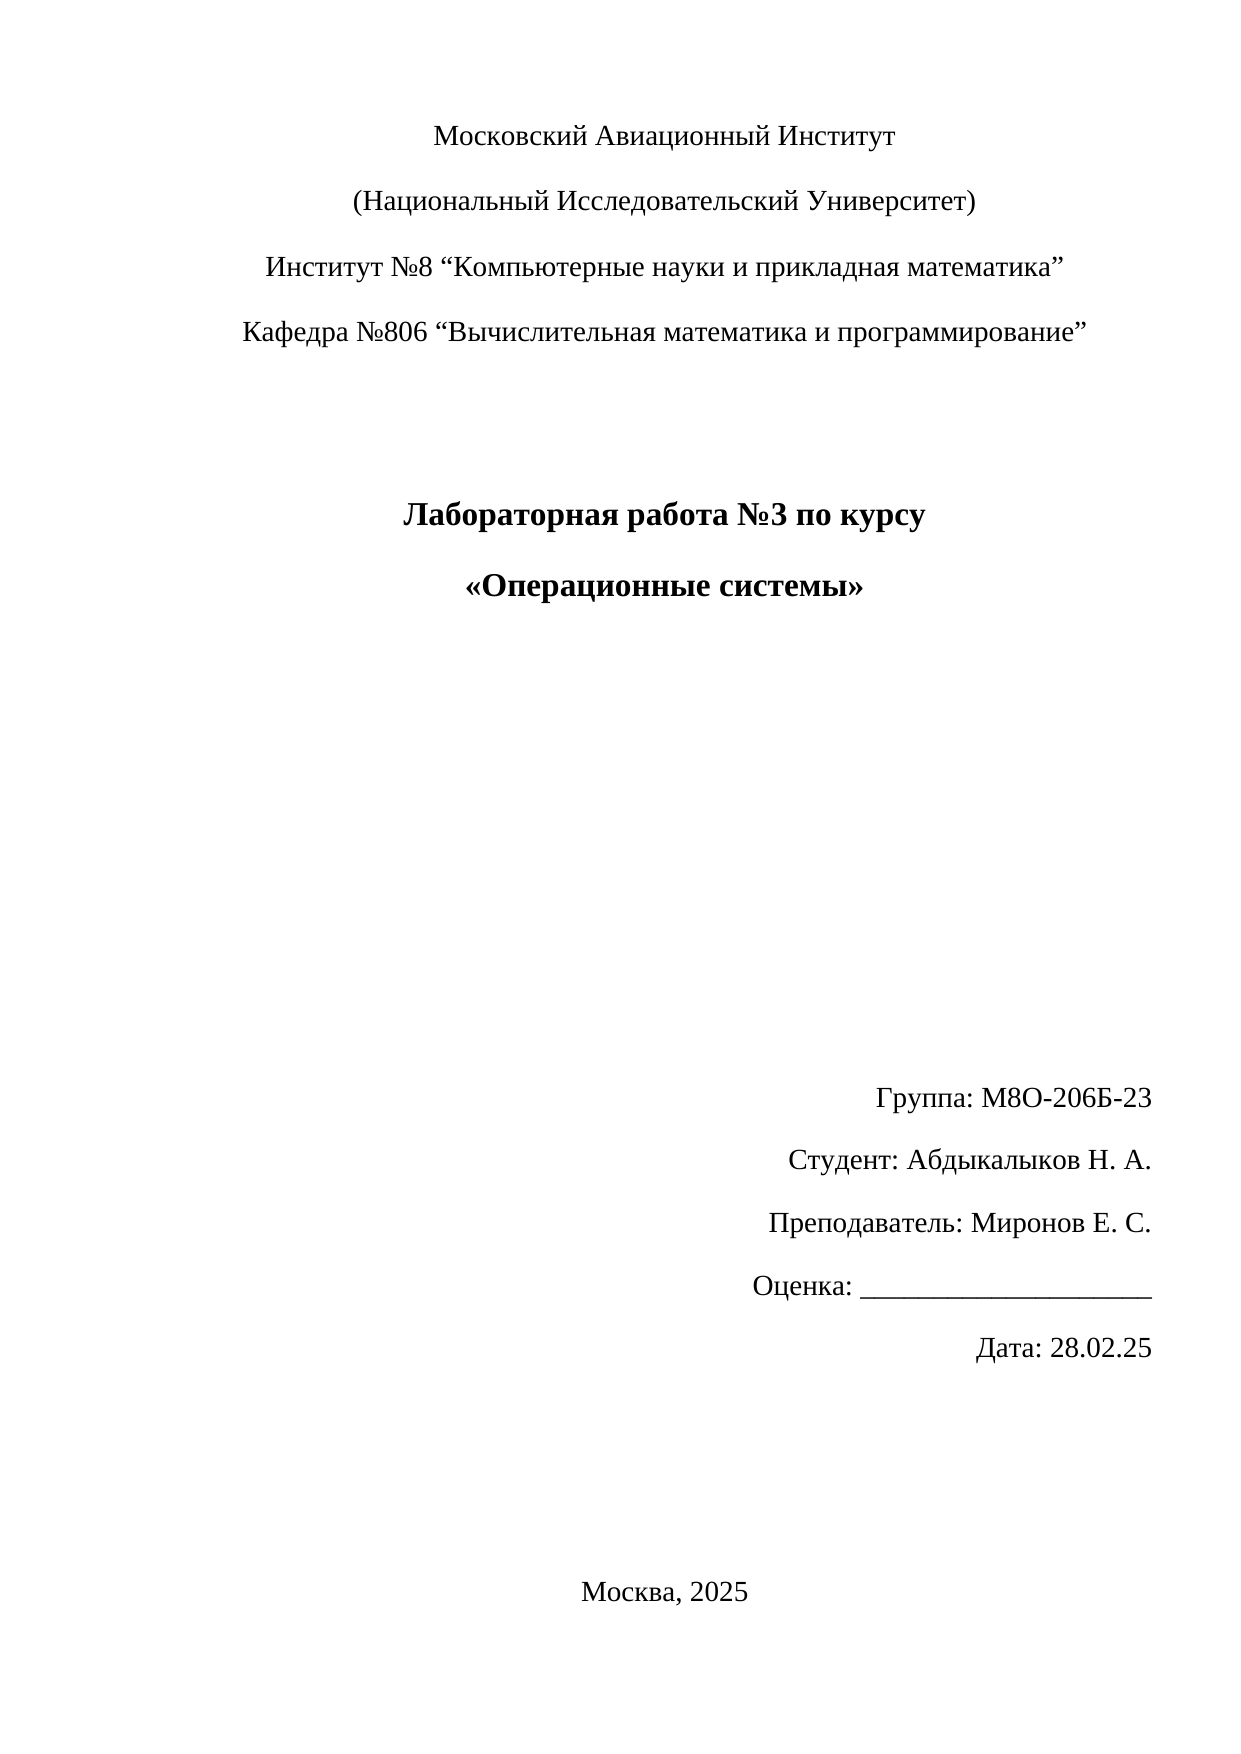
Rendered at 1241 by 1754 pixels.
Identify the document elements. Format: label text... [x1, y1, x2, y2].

text Оценка: ____________________ [177, 1268, 1152, 1301]
text Лабораторная работа №3 по курсу [177, 494, 1152, 533]
text Группа: М8О-206Б-23 [177, 1080, 1152, 1113]
text Кафедра №806 “Вычислительная математика и программирование” [177, 314, 1152, 348]
text «Операционные системы» [177, 565, 1152, 603]
text Институт №8 “Компьютерные науки и прикладная математика” [177, 249, 1152, 282]
text (Национальный Исследовательский Университет) [177, 183, 1152, 217]
text Москва, 2025 [177, 1574, 1152, 1608]
text Преподаватель: Миронов Е. С. [177, 1205, 1152, 1239]
text Студент: Абдыкалыков Н. А. [177, 1142, 1152, 1176]
text Дата: 28.02.25 [177, 1331, 1152, 1364]
text Московский Авиационный Институт [177, 118, 1152, 152]
